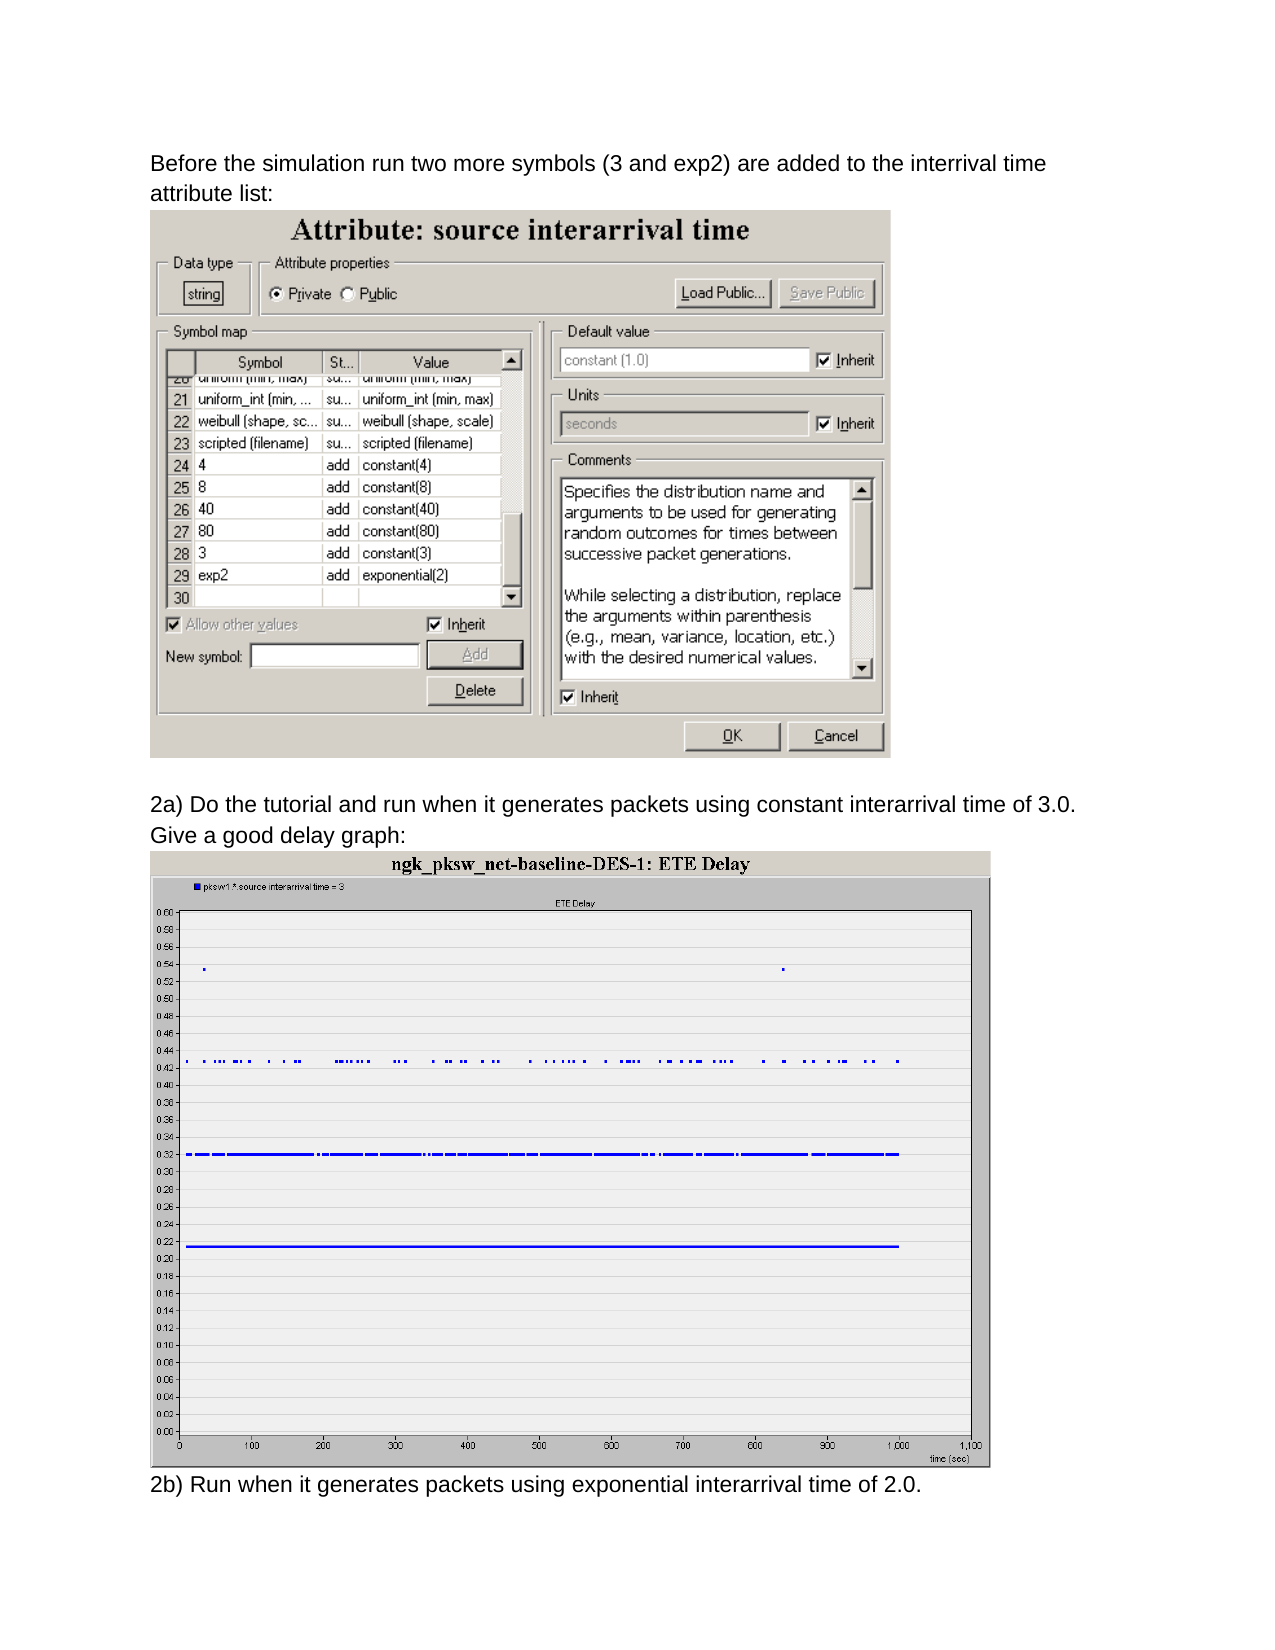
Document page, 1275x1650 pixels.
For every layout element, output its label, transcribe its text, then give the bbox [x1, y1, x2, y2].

picture [150, 210, 891, 758]
text 2b) Run when it generates packets using exponential interarrival time of 2.0. [150, 1471, 1125, 1498]
text Before the simulation run two more symbols (3 and exp2) are added to the interrival time attribute list: [150, 150, 1125, 207]
picture [150, 851, 991, 1468]
text 2a) Do the tutorial and run when it generates packets using constant interarrival time of 3.0. [150, 791, 1125, 818]
text Give a good delay graph: [150, 822, 1125, 848]
